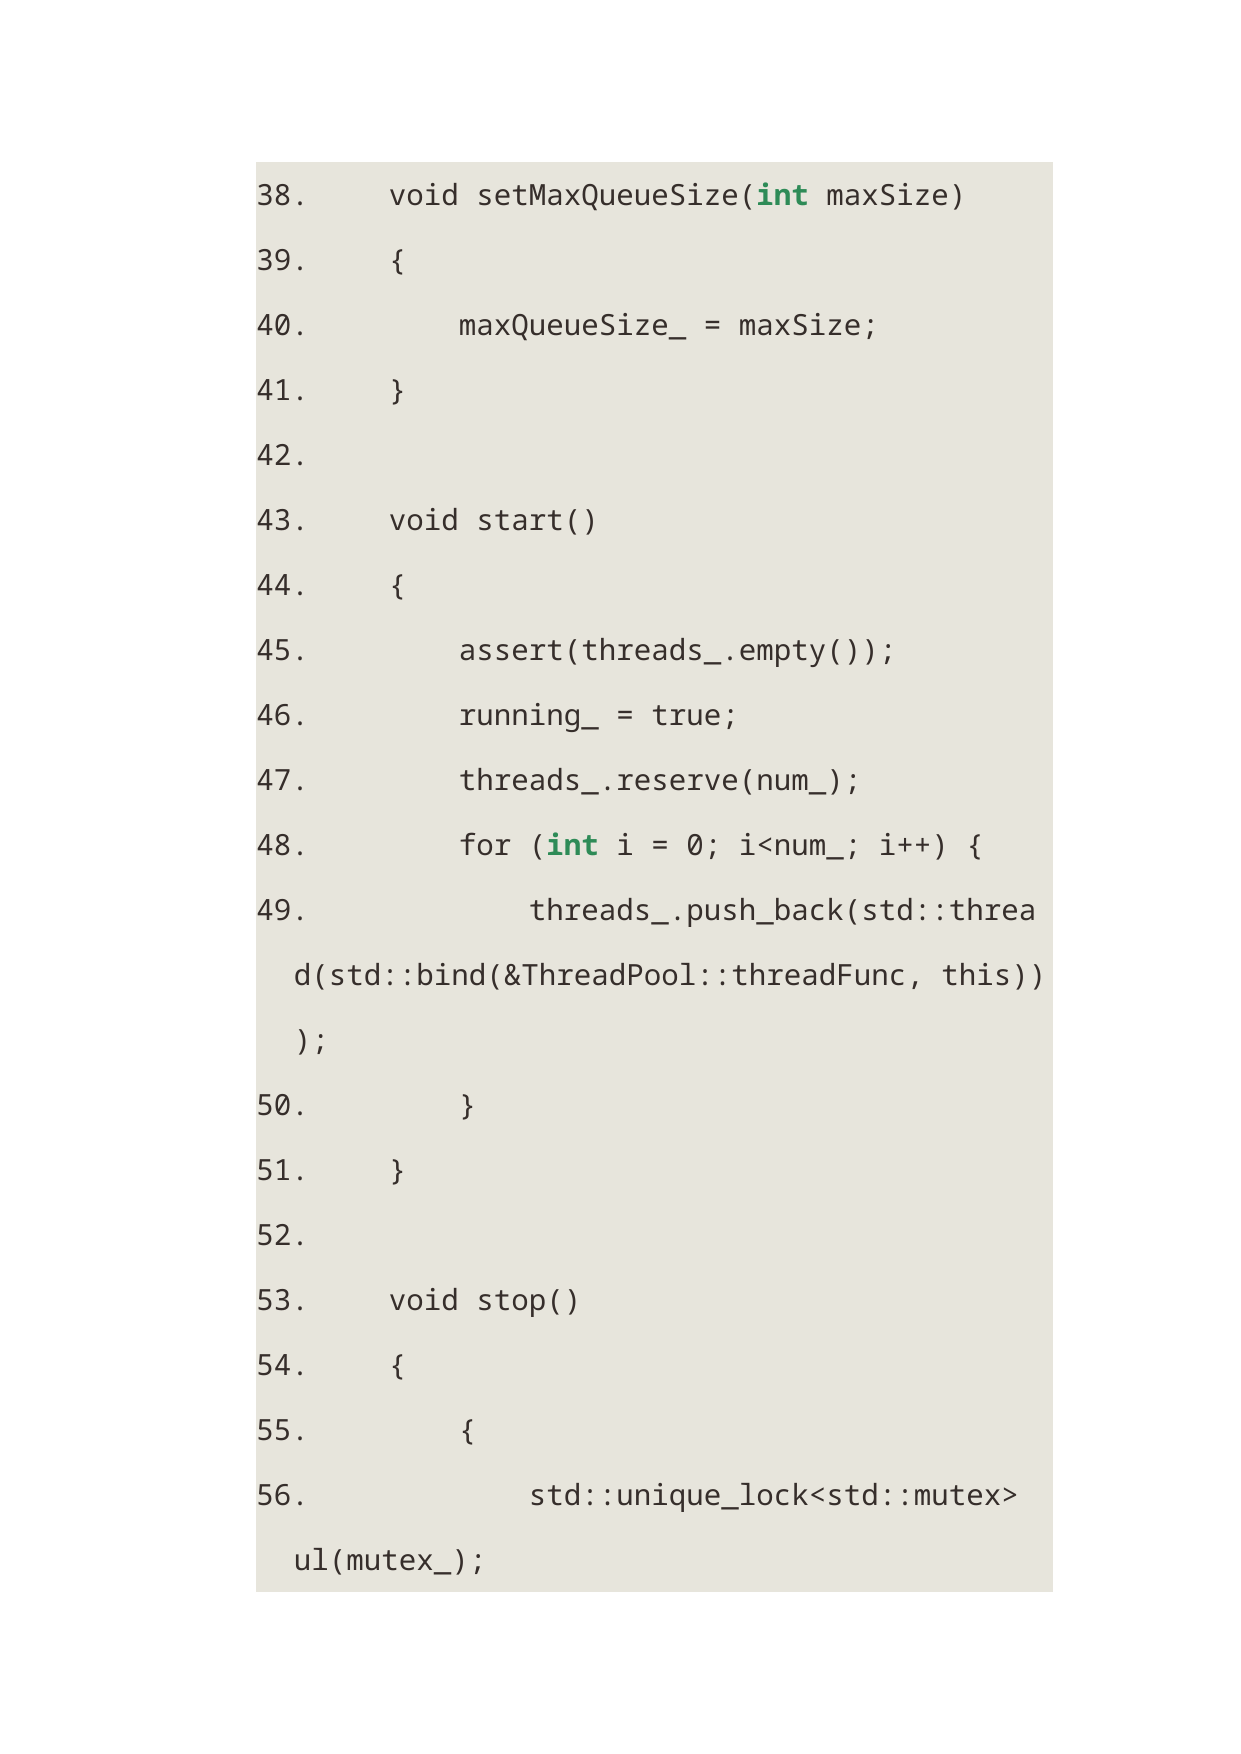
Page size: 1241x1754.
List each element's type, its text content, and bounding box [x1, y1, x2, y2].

list threads_.push_back(std::thread(std::bind(&ThreadPool::threadFunc, this))); [256, 877, 1053, 1072]
list assert(threads_.empty()); [256, 617, 1053, 682]
list { [256, 552, 1053, 617]
list running_ = true; [256, 682, 1053, 747]
list { [256, 227, 1053, 292]
list void start() [256, 487, 1053, 552]
list for (int i = 0; i<num_; i++) { [256, 812, 1053, 877]
list } [256, 357, 1053, 422]
list threads_.reserve(num_); [256, 747, 1053, 812]
list std::unique_lock<std::mutex> ul(mutex_); [256, 1462, 1053, 1592]
list { [256, 1397, 1053, 1462]
list } [256, 1072, 1053, 1137]
list { [256, 1332, 1053, 1397]
list void setMaxQueueSize(int maxSize) [256, 162, 1053, 227]
list void stop() [256, 1267, 1053, 1332]
list maxQueueSize_ = maxSize; [256, 292, 1053, 357]
list } [256, 1137, 1053, 1202]
